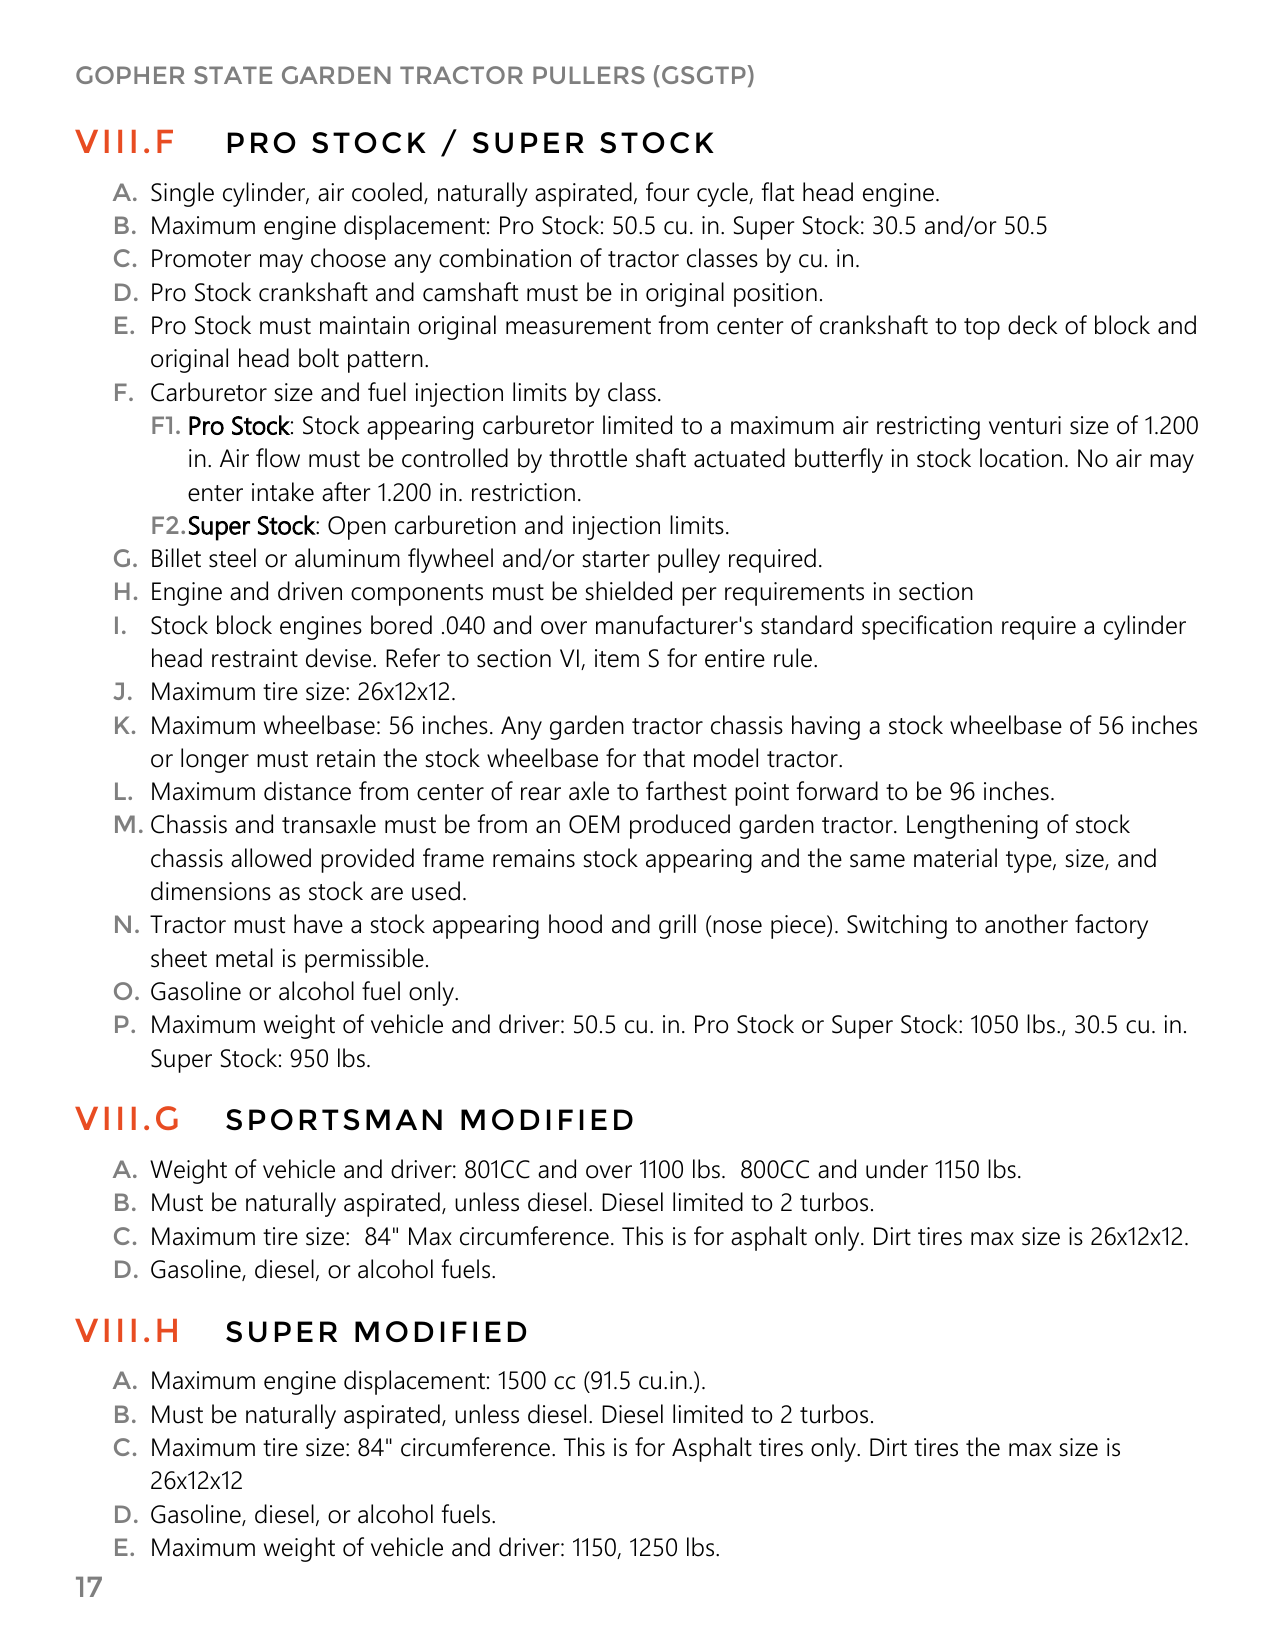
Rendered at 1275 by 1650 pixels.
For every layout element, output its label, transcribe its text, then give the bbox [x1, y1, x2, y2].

list Stock block engines bored .040 and over manufacturer's standard specification require a cylinder head restraint devise. Refer to section VI, item S for entire rule. [112, 607, 1200, 674]
list Engine and driven components must be shielded per requirements in section [112, 574, 1200, 607]
list Maximum wheelbase: 56 inches. Any garden tractor chassis having a stock wheelbase of 56 inches or longer must retain the stock wheelbase for that model tractor. [112, 707, 1200, 774]
list Gasoline or alcohol fuel only. [112, 973, 1200, 1007]
list Gasoline, diesel, or alcohol fuels. [112, 1251, 1200, 1285]
list Gasoline, diesel, or alcohol fuels. [112, 1496, 1200, 1529]
list Billet steel or aluminum flywheel and/or starter pulley required. [112, 541, 1200, 574]
list Maximum tire size: 26x12x12. [112, 674, 1200, 707]
list Maximum weight of vehicle and driver: 50.5 cu. in. Pro Stock or Super Stock: 1050 lbs., 30.5 cu. in. Super Stock: 950 lbs. [112, 1007, 1200, 1073]
list Super Stock: Open carburetion and injection limits. [150, 507, 1200, 541]
list Maximum engine displacement: 1500 cc (91.5 cu.in.). [112, 1363, 1200, 1396]
list Promoter may choose any combination of tractor classes by cu. in. [112, 241, 1200, 274]
list Must be naturally aspirated, unless diesel. Diesel limited to 2 turbos. [112, 1396, 1200, 1429]
list Must be naturally aspirated, unless diesel. Diesel limited to 2 turbos. [112, 1185, 1200, 1218]
list Maximum tire size: 84" circumference. This is for Asphalt tires only. Dirt tires the max size is 26x12x12 [112, 1429, 1200, 1496]
list Pro Stock: Stock appearing carburetor limited to a maximum air restricting venturi size of 1.200 in. Air flow must be controlled by throttle shaft actuated butterfly in stock location. No air may enter intake after 1.200 in. restriction. [150, 407, 1200, 507]
list Maximum weight of vehicle and driver: 1150, 1250 lbs. [112, 1529, 1200, 1563]
list Chassis and transaxle must be from an OEM produced garden tractor. Lengthening of stock chassis allowed provided frame remains stock appearing and the same material type, size, and dimensions as stock are used. [112, 807, 1200, 907]
list Maximum tire size: 84" Max circumference. This is for asphalt only. Dirt tires max size is 26x12x12. [112, 1218, 1200, 1251]
list Single cylinder, air cooled, naturally aspirated, four cycle, flat head engine. [112, 174, 1200, 207]
list Pro Stock crankshaft and camshaft must be in original position. [112, 274, 1200, 307]
list Tractor must have a stock appearing hood and grill (nose piece). Switching to another factory sheet metal is permissible. [112, 907, 1200, 973]
subtitle Sportsman Modified [75, 1098, 1200, 1139]
list Weight of vehicle and driver: 801CC and over 1100 lbs. 800CC and under 1150 lbs. [112, 1151, 1200, 1185]
subtitle Super Modified [75, 1310, 1200, 1350]
list Maximum distance from center of rear axle to farthest point forward to be 96 inches. [112, 774, 1200, 807]
list Maximum engine displacement: Pro Stock: 50.5 cu. in. Super Stock: 30.5 and/or 50.5 [112, 207, 1200, 241]
subtitle Pro Stock / Super Stock [75, 121, 1200, 162]
list Pro Stock must maintain original measurement from center of crankshaft to top deck of block and original head bolt pattern. [112, 307, 1200, 374]
list Carburetor size and fuel injection limits by class. [112, 374, 1200, 407]
